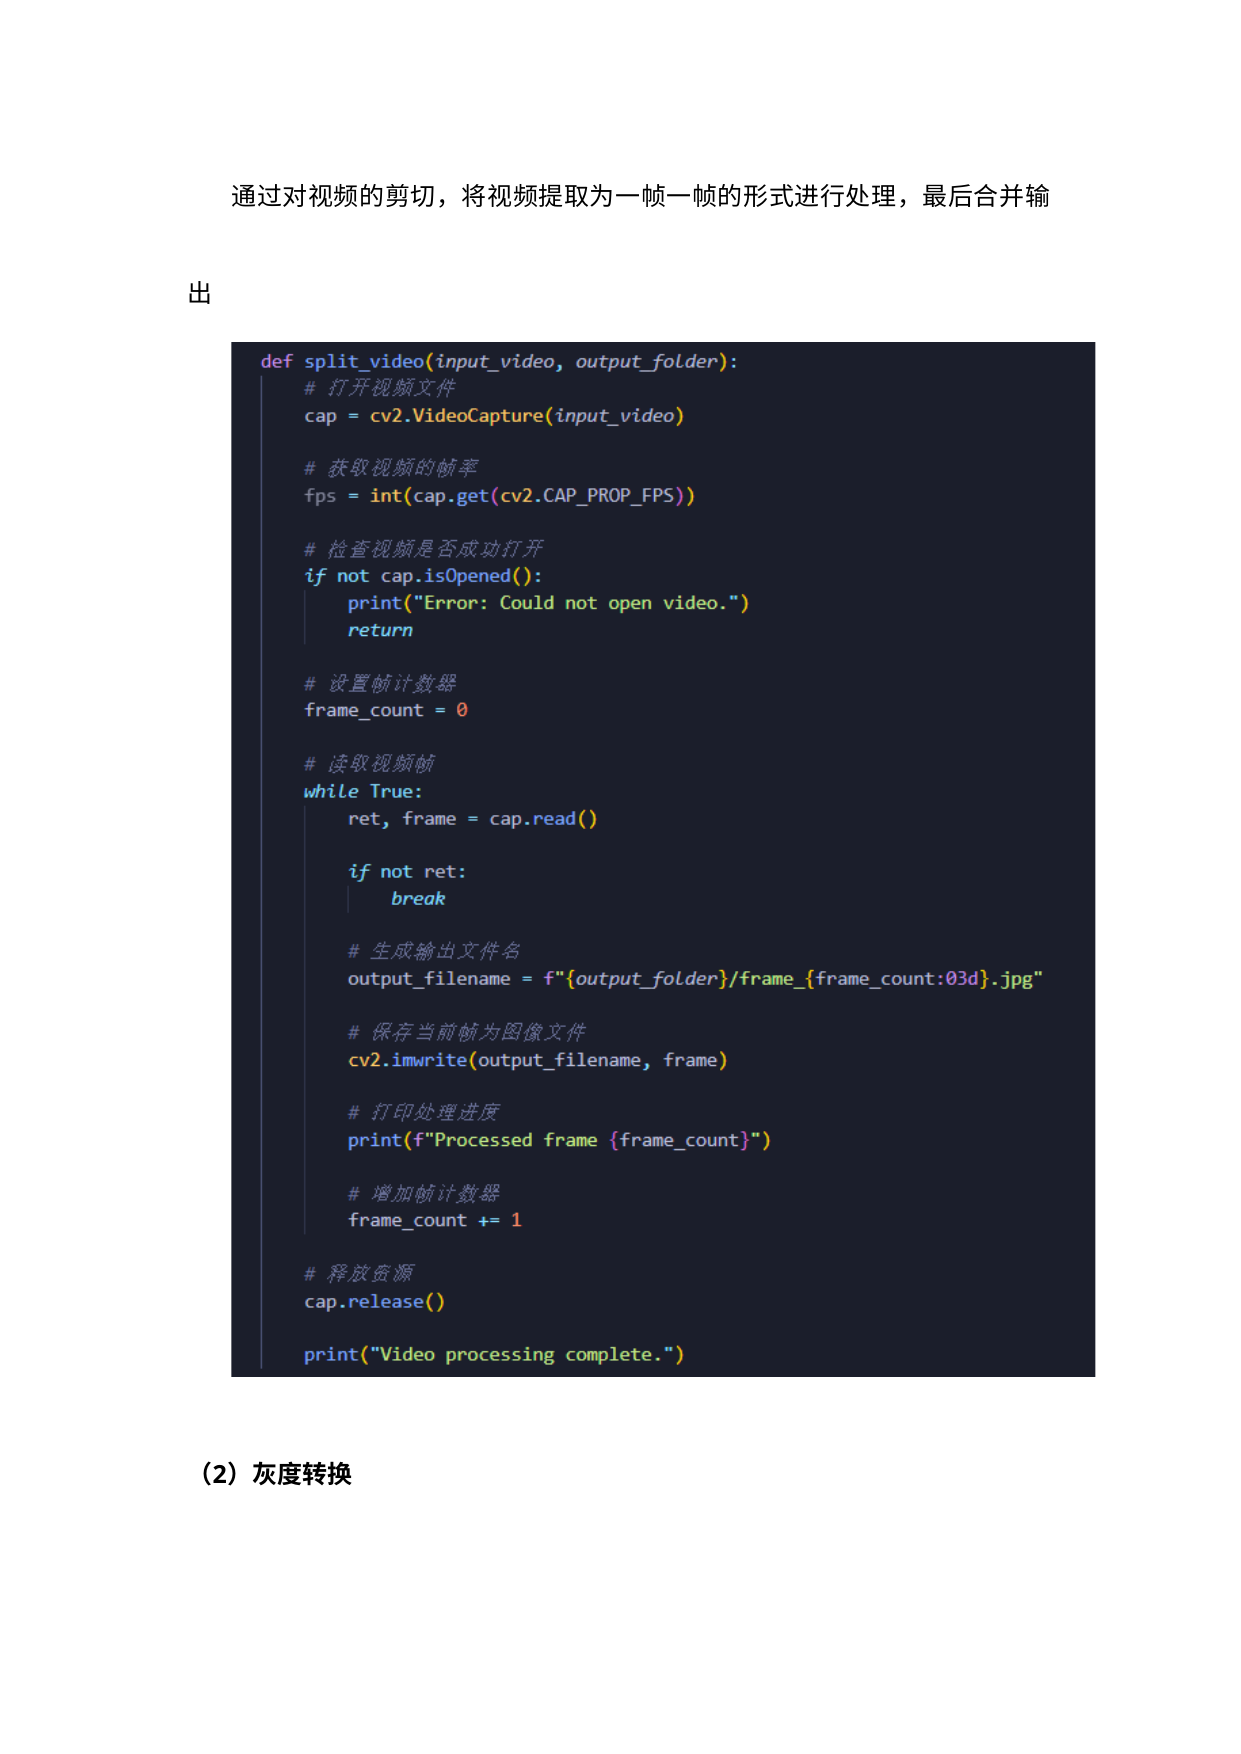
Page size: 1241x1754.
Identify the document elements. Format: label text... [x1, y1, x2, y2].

list 灰度转换 [187, 1440, 1053, 1505]
picture [231, 342, 1096, 1377]
text 通过对视频的剪切，将视频提取为一帧一帧的形式进行处理，最后合并输出 [187, 162, 1053, 324]
